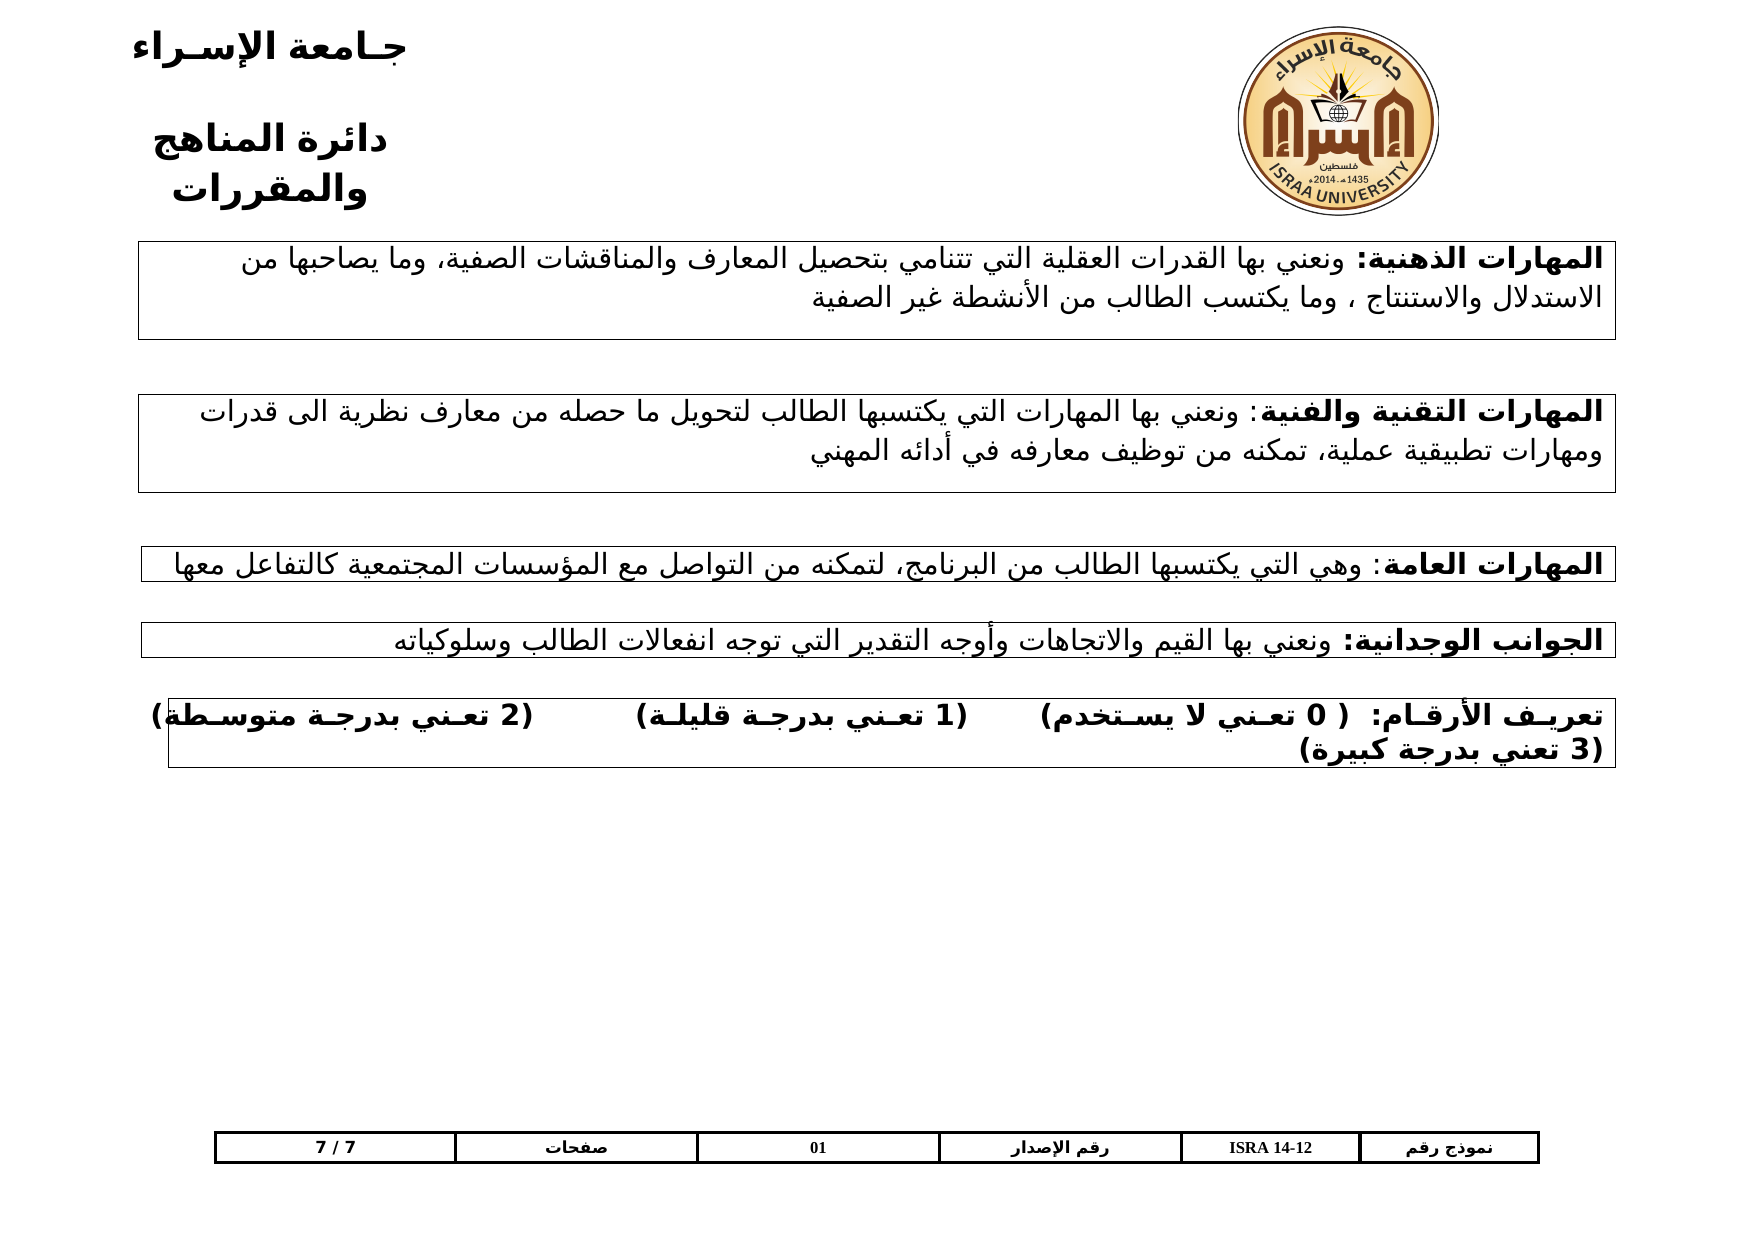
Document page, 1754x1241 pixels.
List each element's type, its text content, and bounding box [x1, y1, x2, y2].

table_header المهارات العامة: وهي التي يكتسبها الطالب من البرنامج، لتمكنه من التواصل مع المؤسسات المجتمعية كالتفاعل معها [142, 547, 1615, 581]
table_header المهارات التقنية والفنية: ونعني بها المهارات التي يكتسبها الطالب لتحويل ما حصله من معارف نظرية الى قدرات ومهارات تطبيقية عملية، تمكنه من توظيف معارفه في أدائه المهني [139, 395, 1615, 492]
table_header الجوانب الوجدانية: ونعني بها القيم والاتجاهات وأوجه التقدير التي توجه انفعالات الطالب وسلوكياته [142, 623, 1615, 657]
picture [1237, 26, 1439, 216]
table_header المهارات الذهنية: ونعني بها القدرات العقلية التي تتنامي بتحصيل المعارف والمناقشات الصفية، وما يصاحبها من الاستدلال والاستنتاج ، وما يكتسب الطالب من الأنشطة غير الصفية [139, 242, 1615, 339]
table_header تعريف الأرقام: ( 0 تعني لا يستخدم) (1 تعني بدرجة قليلة) (2 تعني بدرجة متوسطة) (3 تعني بدرجة كبيرة) [169, 699, 1615, 767]
